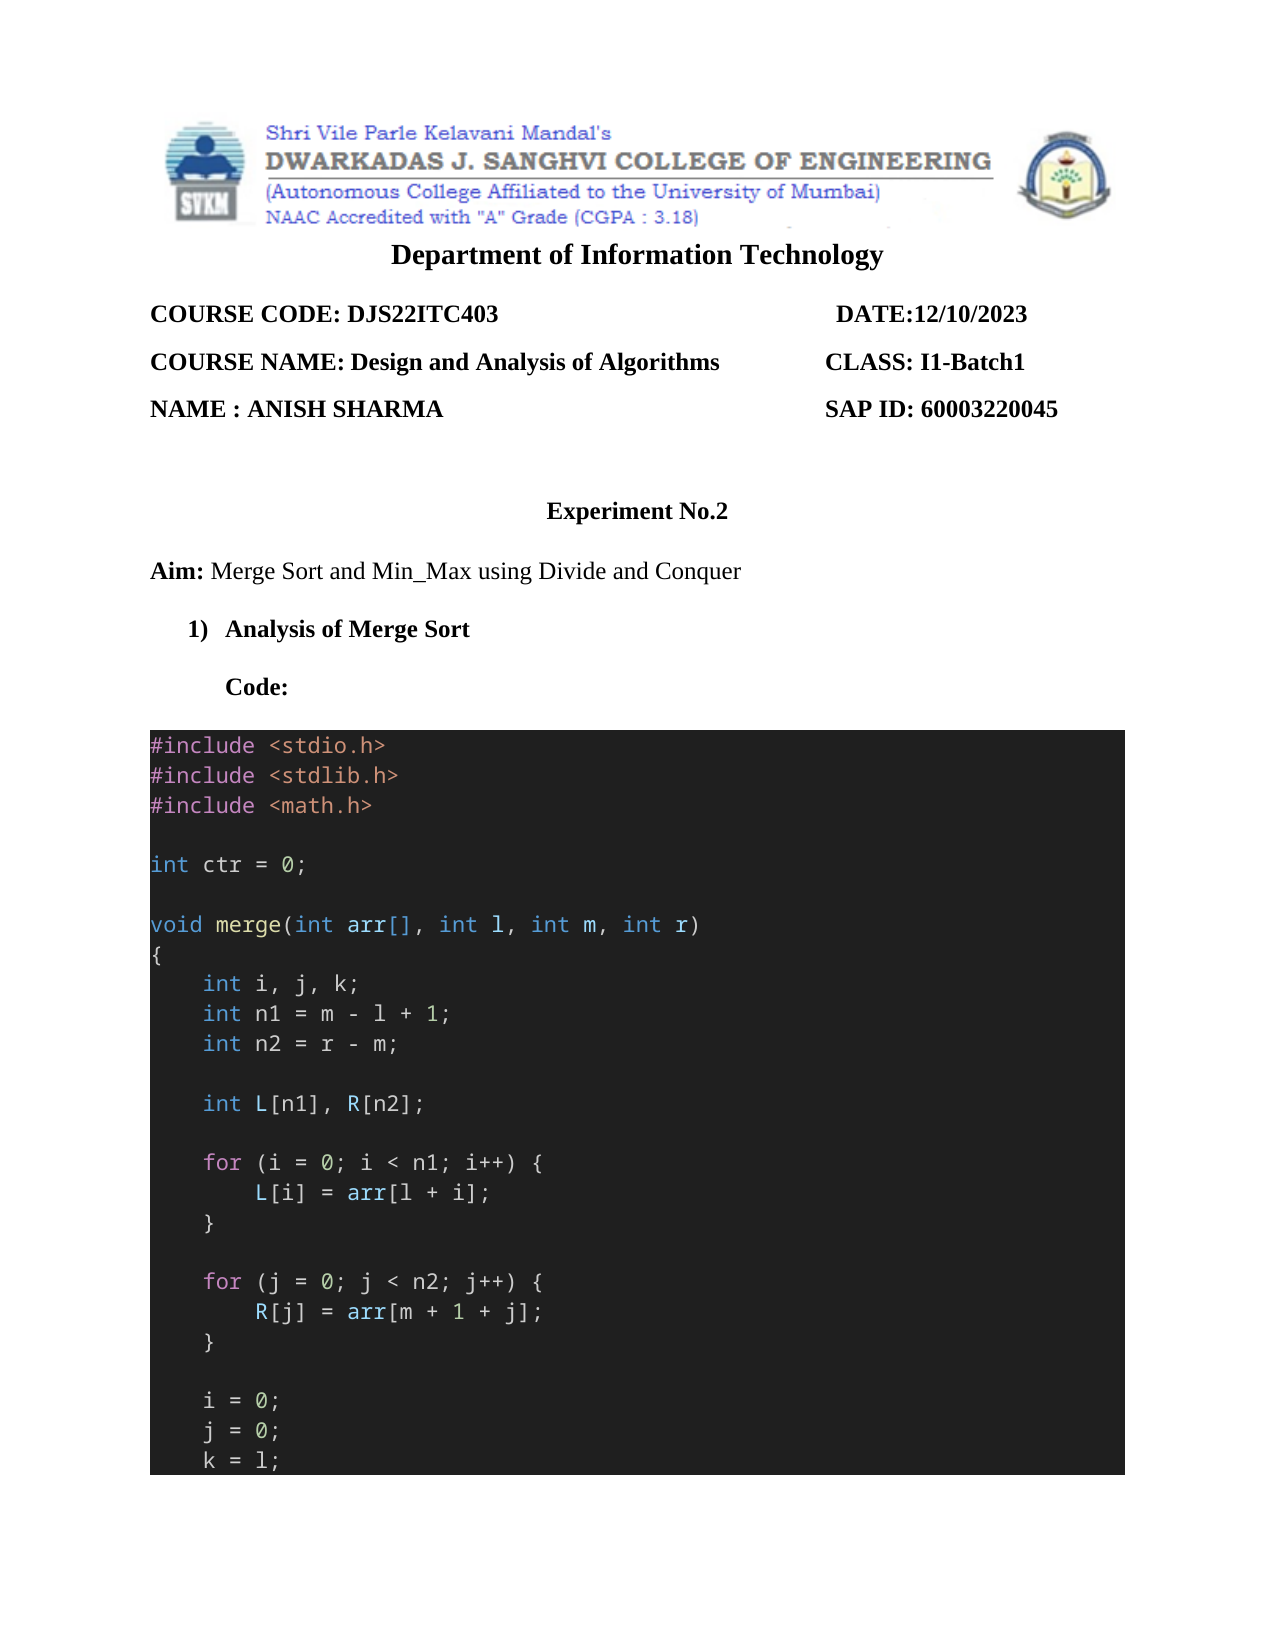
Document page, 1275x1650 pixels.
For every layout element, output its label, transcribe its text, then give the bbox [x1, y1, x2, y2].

text L[i] = arr[l + i]; [150, 1177, 1125, 1207]
text } [150, 1207, 1125, 1236]
text COURSE NAME: Design and Analysis of Algorithms CLASS: I1-Batch1 [150, 347, 1125, 375]
text int n2 = r - m; [150, 1028, 1125, 1058]
text R[j] = arr[m + 1 + j]; [150, 1296, 1125, 1326]
text i = 0; [150, 1385, 1125, 1415]
subtitle Analysis of Merge Sort [187, 614, 1125, 643]
text Experiment No.2 [294, 496, 980, 525]
text NAME : ANISH SHARMA SAP ID: 60003220045 [150, 394, 1125, 423]
text void merge(int arr[], int l, int m, int r) [150, 909, 1125, 938]
text for (i = 0; i < n1; i++) { [150, 1147, 1125, 1177]
text for (j = 0; j < n2; j++) { [150, 1266, 1125, 1296]
text #include <math.h> [150, 789, 1125, 819]
text int i, j, k; [150, 968, 1125, 998]
subtitle Aim: Merge Sort and Min_Max using Divide and Conquer [150, 556, 1125, 585]
text #include <stdlib.h> [150, 760, 1125, 789]
text j = 0; [150, 1415, 1125, 1445]
text } [150, 1326, 1125, 1356]
text #include <stdio.h> [150, 730, 1125, 760]
text { [150, 938, 1125, 968]
text int n1 = m - l + 1; [150, 998, 1125, 1028]
text int ctr = 0; [150, 849, 1125, 879]
subtitle Code: [225, 672, 1125, 701]
text int L[n1], R[n2]; [150, 1087, 1125, 1117]
text k = l; [150, 1445, 1125, 1475]
picture [159, 103, 1116, 238]
text COURSE CODE: DJS22ITC403 DATE:12/10/2023 [150, 299, 1125, 328]
